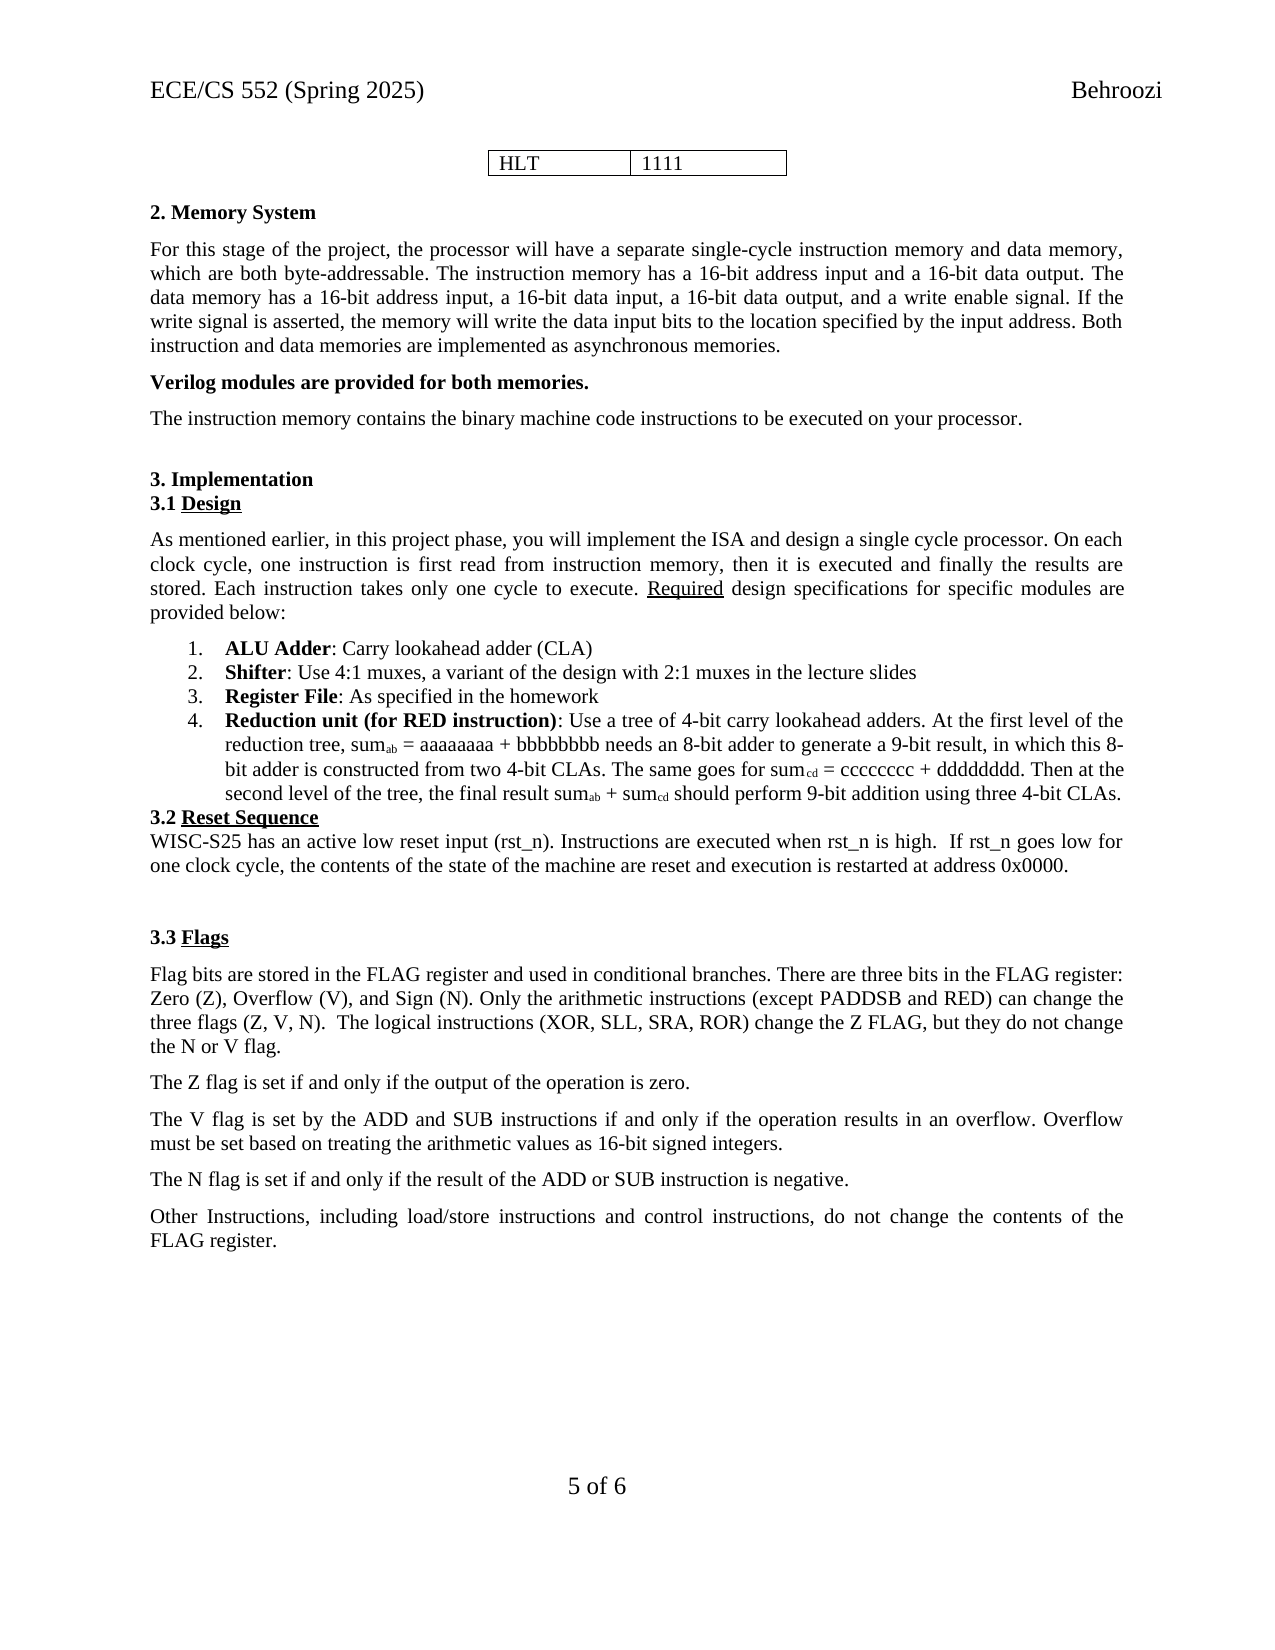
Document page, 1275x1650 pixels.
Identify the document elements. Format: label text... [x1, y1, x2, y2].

text Flag bits are stored in the FLAG register and used in conditional branches. There are three bits in the FLAG register: Zero (Z), Overflow (V), and Sign (N). Only the arithmetic instructions (except PADDSB and RED) can change the three flags (Z, V, N). The logical instructions (XOR, SLL, SRA, ROR) change the Z FLAG, but they do not change the N or V flag. [150, 961, 1125, 1058]
text The instruction memory contains the binary machine code instructions to be executed on your processor. [150, 406, 1125, 430]
text WISC-S25 has an active low reset input (rst_n). Instructions are executed when rst_n is high. If rst_n goes low for one clock cycle, the contents of the state of the machine are reset and execution is restarted at address 0x0000. [150, 829, 1125, 877]
list Register File: As specified in the homework [187, 684, 1125, 708]
subtitle 2. Memory System [150, 200, 1125, 224]
text The N flag is set if and only if the result of the ADD or SUB instruction is negative. [150, 1167, 1125, 1191]
list ALU Adder: Carry lookahead adder (CLA) [187, 636, 1125, 660]
text As mentioned earlier, in this project phase, you will implement the ISA and design a single cycle processor. On each clock cycle, one instruction is first read from instruction memory, then it is executed and finally the results are stored. Each instruction takes only one cycle to execute. Required design specifications for specific modules are provided below: [150, 527, 1125, 624]
text For this stage of the project, the processor will have a separate single-cycle instruction memory and data memory, which are both byte-addressable. The instruction memory has a 16-bit address input and a 16-bit data output. The data memory has a 16-bit address input, a 16-bit data input, a 16-bit data output, and a write enable signal. If the write signal is asserted, the memory will write the data input bits to the location specified by the input address. Both instruction and data memories are implemented as asynchronous memories. [150, 237, 1125, 357]
text The V flag is set by the ADD and SUB instructions if and only if the operation results in an overflow. Overflow must be set based on treating the arithmetic values as 16-bit signed integers. [150, 1107, 1125, 1155]
text 3.1 Design [150, 491, 1125, 515]
table_cell HLT [489, 151, 630, 175]
text Other Instructions, including load/store instructions and control instructions, do not change the contents of the FLAG register. [150, 1204, 1125, 1252]
text Verilog modules are provided for both memories. [150, 369, 1125, 394]
table_cell 1111 [631, 151, 786, 175]
text The Z flag is set if and only if the output of the operation is zero. [150, 1070, 1125, 1094]
list Shifter: Use 4:1 muxes, a variant of the design with 2:1 muxes in the lecture slides [187, 660, 1125, 684]
text 3.3 Flags [150, 925, 1125, 949]
subtitle 3. Implementation [150, 467, 1125, 491]
list Reduction unit (for RED instruction): Use a tree of 4-bit carry lookahead adders. At the first level of the reduction tree, sumab = aaaaaaaa + bbbbbbbb needs an 8-bit adder to generate a 9-bit result, in which this 8-bit adder is constructed from two 4-bit CLAs. The same goes for sumcd = cccccccc + dddddddd. Then at the second level of the tree, the final result sumab + sumcd should perform 9-bit addition using three 4-bit CLAs. [187, 708, 1125, 804]
text 3.2 Reset Sequence [150, 804, 1125, 829]
